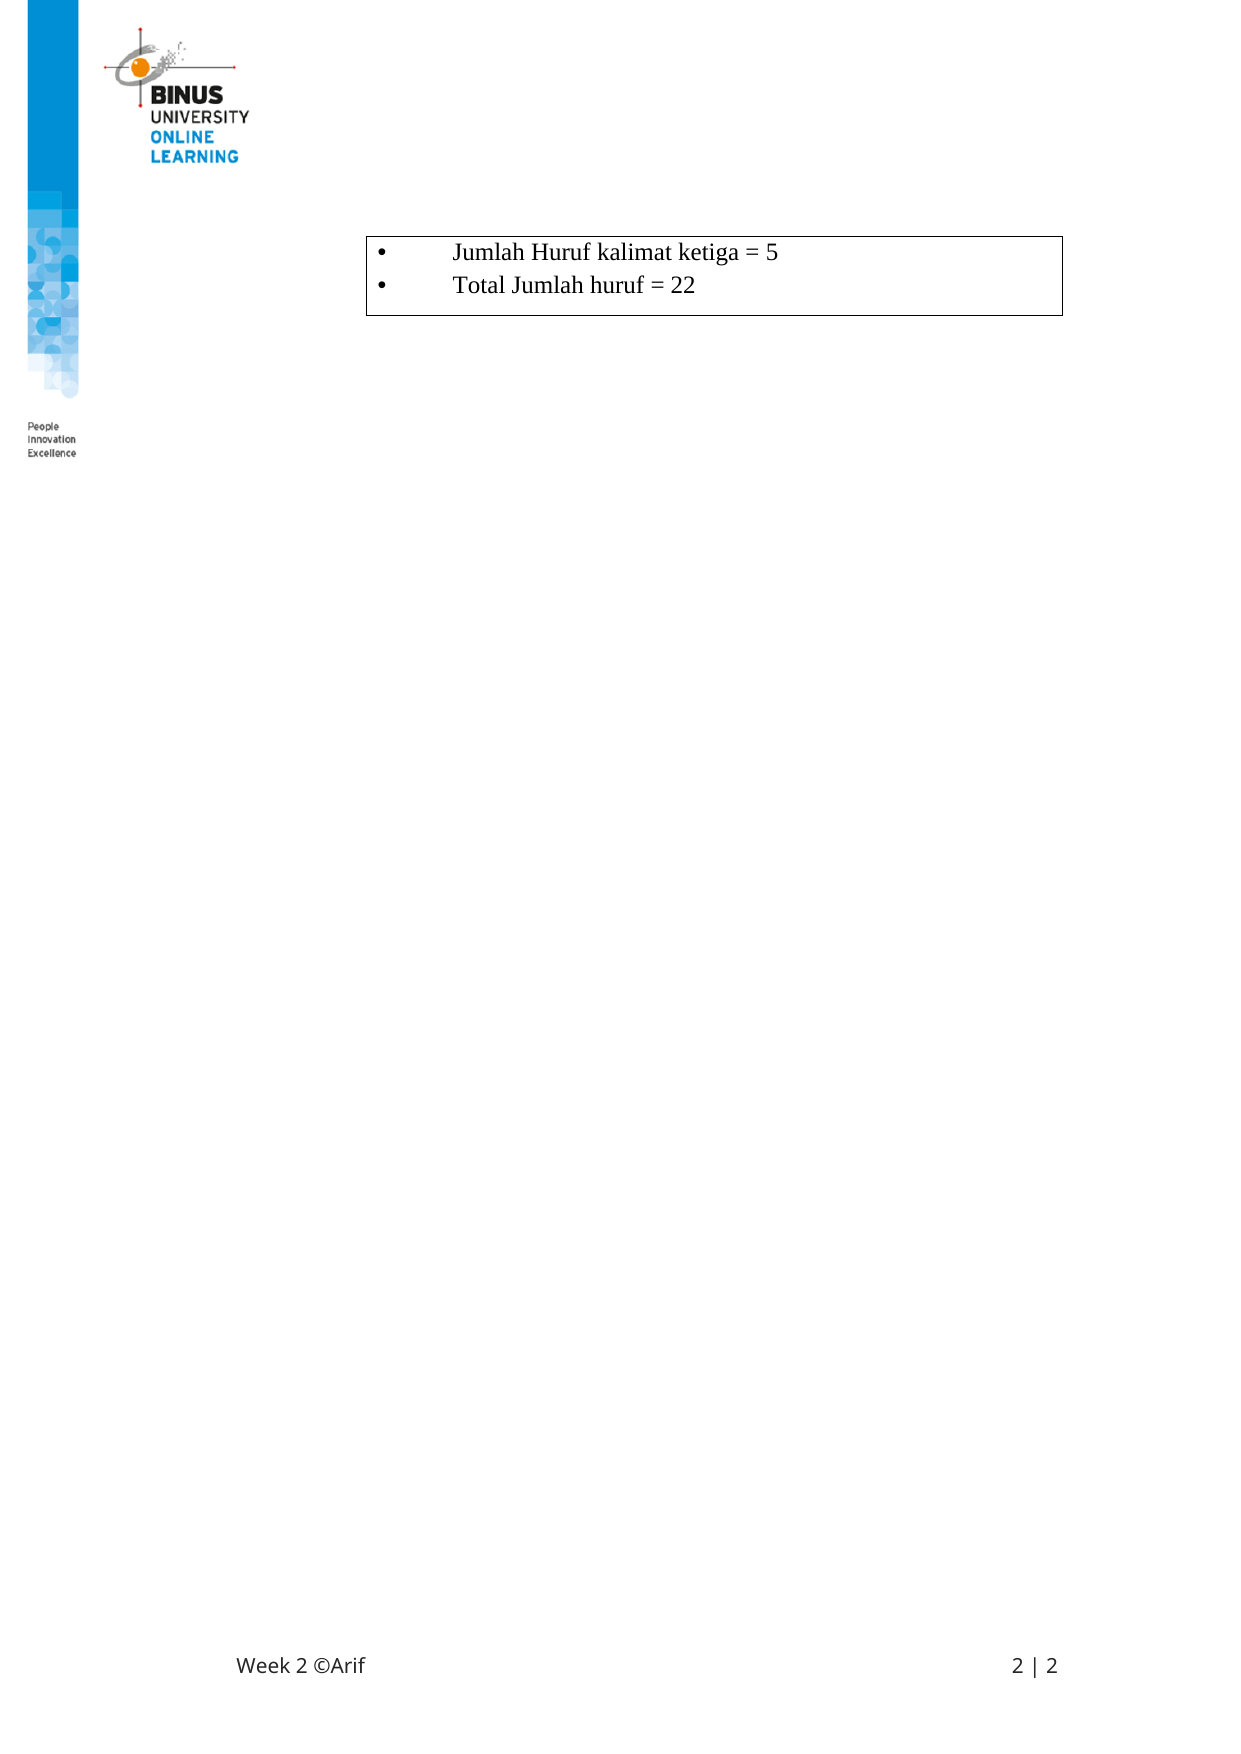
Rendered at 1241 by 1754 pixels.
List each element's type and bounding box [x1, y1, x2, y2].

picture [1, 0, 274, 471]
table_header [367, 237, 1062, 315]
